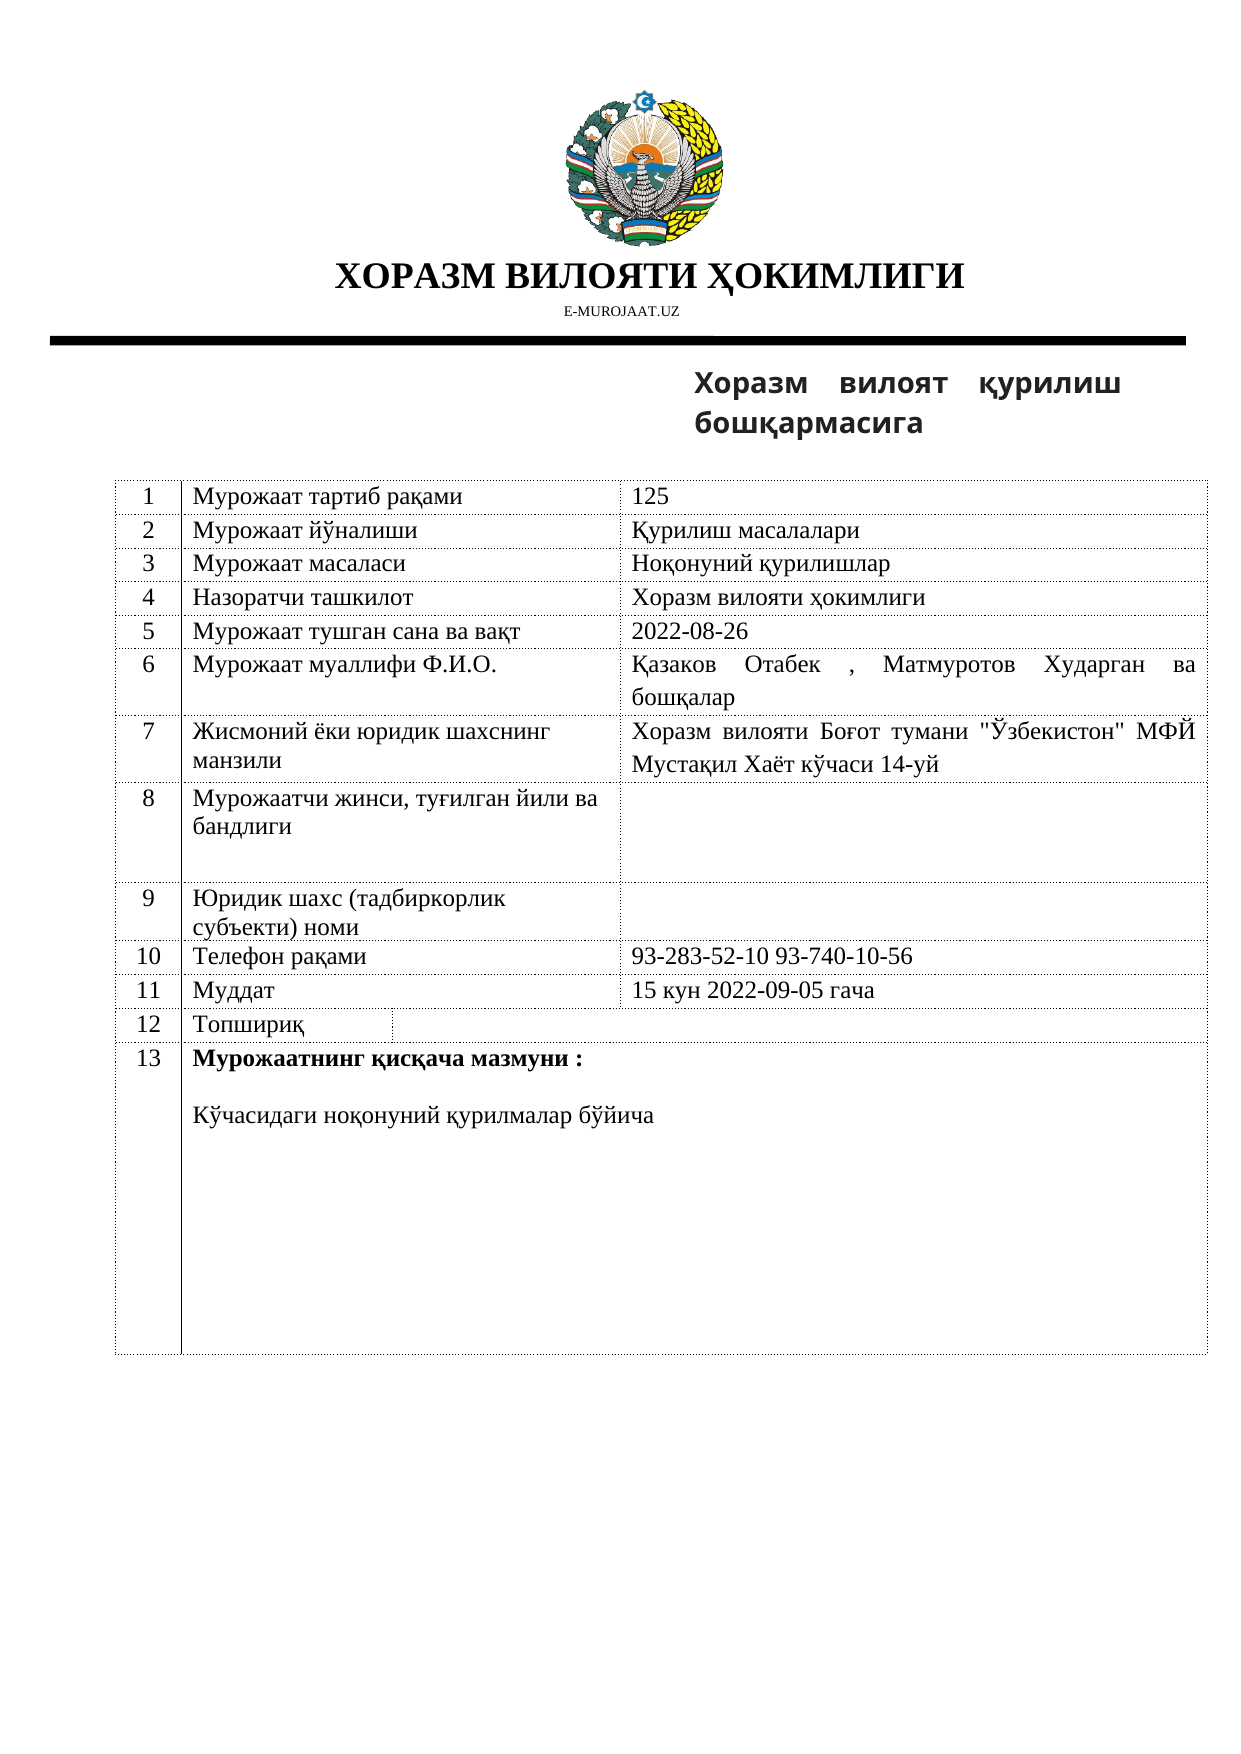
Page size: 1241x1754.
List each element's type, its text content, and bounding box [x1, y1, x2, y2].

table_cell [620, 882, 1208, 940]
table_cell Юридик шахс (тадбиркорлик субъекти) номи [182, 882, 620, 940]
table_cell Ноқонуний қурилишлар [620, 548, 1208, 581]
table_cell 93-283-52-10 93-740-10-56 [620, 940, 1208, 974]
picture [562, 88, 725, 248]
table_cell 4 [115, 581, 181, 615]
table_cell Мурожаатчи жинси, туғилган йили ва бандлиги [182, 782, 620, 882]
table_cell 2022-08-26 [620, 615, 1208, 648]
table_cell Қурилиш масалалари [620, 514, 1208, 547]
table_cell 15 кун 2022-09-05 гача [620, 974, 1208, 1008]
table_cell [392, 1008, 1208, 1042]
table_cell 12 [115, 1008, 181, 1042]
table_cell Мурожаат тушган сана ва вақт [182, 615, 620, 648]
table_header Мурожаат тартиб рақами [181, 480, 620, 514]
table_cell Қазаков Отабек , Матмуротов Хударган ва бошқалар [620, 648, 1208, 715]
table_cell [620, 782, 1208, 882]
table_cell Мурожаатнинг қисқача мазмуни : Кўчасидаги ноқонуний қурилмалар бўйича [182, 1042, 1208, 1354]
table_cell Хоразм вилояти ҳокимлиги [620, 581, 1208, 615]
table_cell 5 [115, 615, 181, 648]
text ХОРАЗМ ВИЛОЯТИ ҲОКИМЛИГИ [177, 89, 1122, 297]
table_cell 8 [115, 782, 181, 882]
table_cell 11 [115, 974, 181, 1008]
table_cell Назоратчи ташкилот [182, 581, 620, 615]
table_cell 3 [115, 548, 181, 581]
table_cell 13 [115, 1042, 181, 1354]
table_cell 6 [115, 648, 181, 715]
table_cell 7 [115, 715, 181, 782]
table_cell 2 [115, 514, 181, 547]
table_header 1 [115, 480, 181, 514]
table_cell 10 [115, 940, 181, 974]
table_cell Мурожаат йўналиши [182, 514, 620, 547]
table_cell Жисмоний ёки юридик шахснинг манзили [182, 715, 620, 782]
table_cell 9 [115, 882, 181, 940]
text Хоразм вилоят қурилиш бошқармасига [694, 362, 1122, 442]
table_cell Топшириқ [182, 1008, 392, 1042]
table_header 125 [620, 480, 1208, 514]
table_cell Мурожаат муаллифи Ф.И.О. [182, 648, 620, 715]
text E-MUROJAAT.UZ [121, 303, 1122, 320]
table_cell Хоразм вилояти Боғот тумани "Ўзбекистон" МФЙ Мустақил Хаёт кўчаси 14-уй [620, 715, 1208, 782]
table_cell Телефон рақами [182, 940, 620, 974]
table_cell Мурожаат масаласи [182, 548, 620, 581]
table_cell Муддат [182, 974, 620, 1008]
